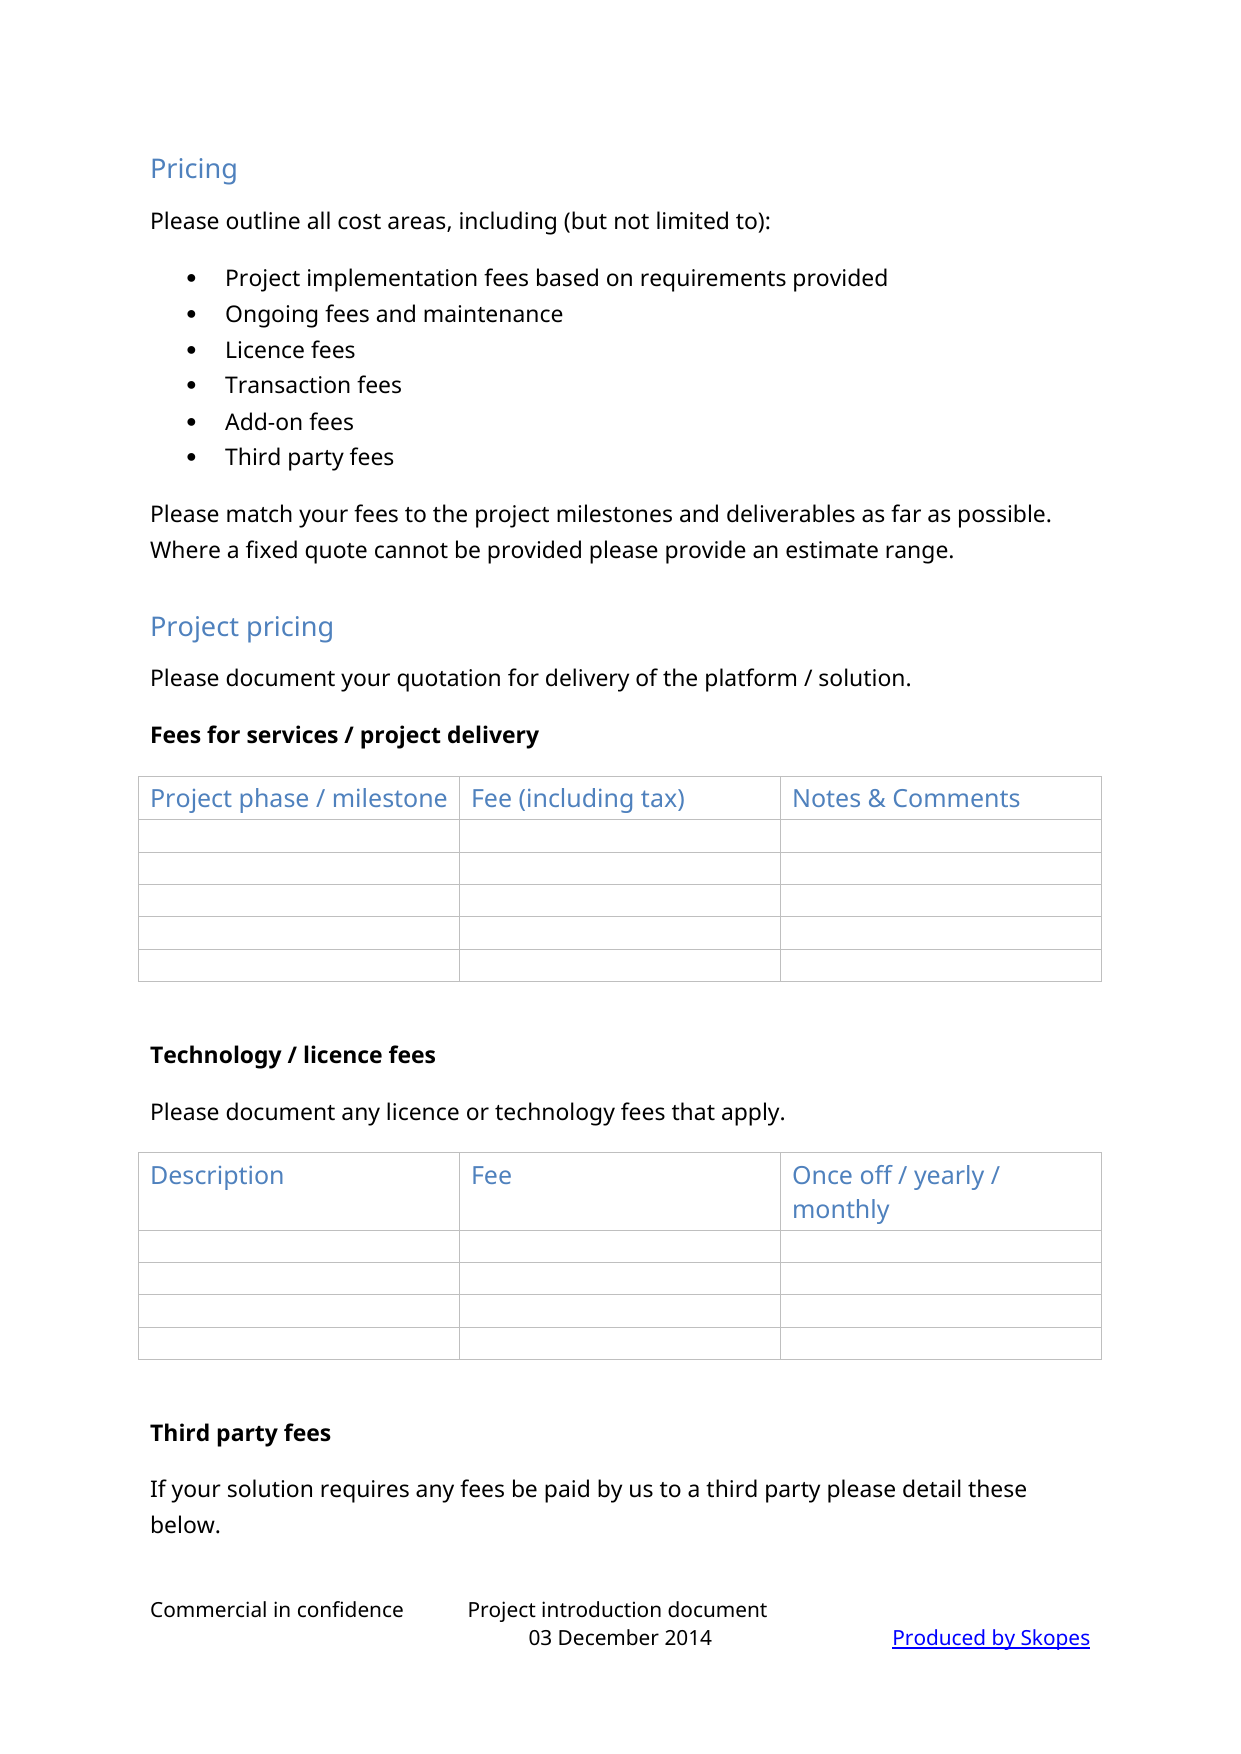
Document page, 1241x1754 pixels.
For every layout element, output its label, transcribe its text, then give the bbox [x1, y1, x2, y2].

table_cell [781, 853, 1101, 884]
table_cell [139, 950, 459, 981]
table_cell [460, 950, 780, 981]
text Third party fees [150, 1417, 1090, 1448]
text Please document your quotation for delivery of the platform / solution. [150, 662, 1090, 694]
text Please match your fees to the project milestones and deliverables as far as possible. Where a fixed quote cannot be provided please provide an estimate range. [150, 498, 1090, 565]
table_cell [460, 853, 780, 884]
table_cell [139, 1295, 459, 1327]
table_header Fee [460, 1153, 780, 1230]
table_cell [781, 950, 1101, 981]
table_cell [781, 1328, 1101, 1359]
text If your solution requires any fees be paid by us to a third party please detail these below. [150, 1473, 1090, 1541]
table_cell [460, 820, 780, 852]
table_cell [460, 1231, 780, 1262]
table_cell [139, 853, 459, 884]
table_cell [139, 1231, 459, 1262]
table_cell [781, 1295, 1101, 1327]
list Ongoing fees and maintenance [187, 298, 1090, 329]
subtitle Pricing [150, 150, 1090, 187]
list Add-on fees [187, 405, 1090, 437]
table_header Once off / yearly / monthly [781, 1153, 1101, 1230]
table_cell [781, 1263, 1101, 1294]
text Please document any licence or technology fees that apply. [150, 1095, 1090, 1127]
table_cell [139, 917, 459, 948]
table_cell [460, 917, 780, 948]
table_cell [139, 820, 459, 852]
table_header Fee (including tax) [460, 777, 780, 819]
table_cell [460, 1328, 780, 1359]
table_cell [460, 1263, 780, 1294]
table_cell [781, 820, 1101, 852]
table_cell [139, 1263, 459, 1294]
list Transaction fees [187, 369, 1090, 401]
text Fees for services / project delivery [150, 719, 1090, 750]
table_cell [460, 885, 780, 916]
table_cell [139, 885, 459, 916]
table_cell [781, 1231, 1101, 1262]
subtitle Project pricing [150, 607, 1090, 644]
table_header Description [139, 1153, 459, 1230]
table_cell [781, 917, 1101, 948]
table_header Notes & Comments [781, 777, 1101, 819]
table_header Project phase / milestone [139, 777, 459, 819]
text Please outline all cost areas, including (but not limited to): [150, 205, 1090, 236]
list Project implementation fees based on requirements provided [187, 262, 1090, 293]
table_cell [781, 885, 1101, 916]
text Technology / licence fees [150, 1039, 1090, 1070]
list Licence fees [187, 333, 1090, 365]
table_cell [139, 1328, 459, 1359]
list Third party fees [187, 441, 1090, 473]
table_cell [460, 1295, 780, 1327]
